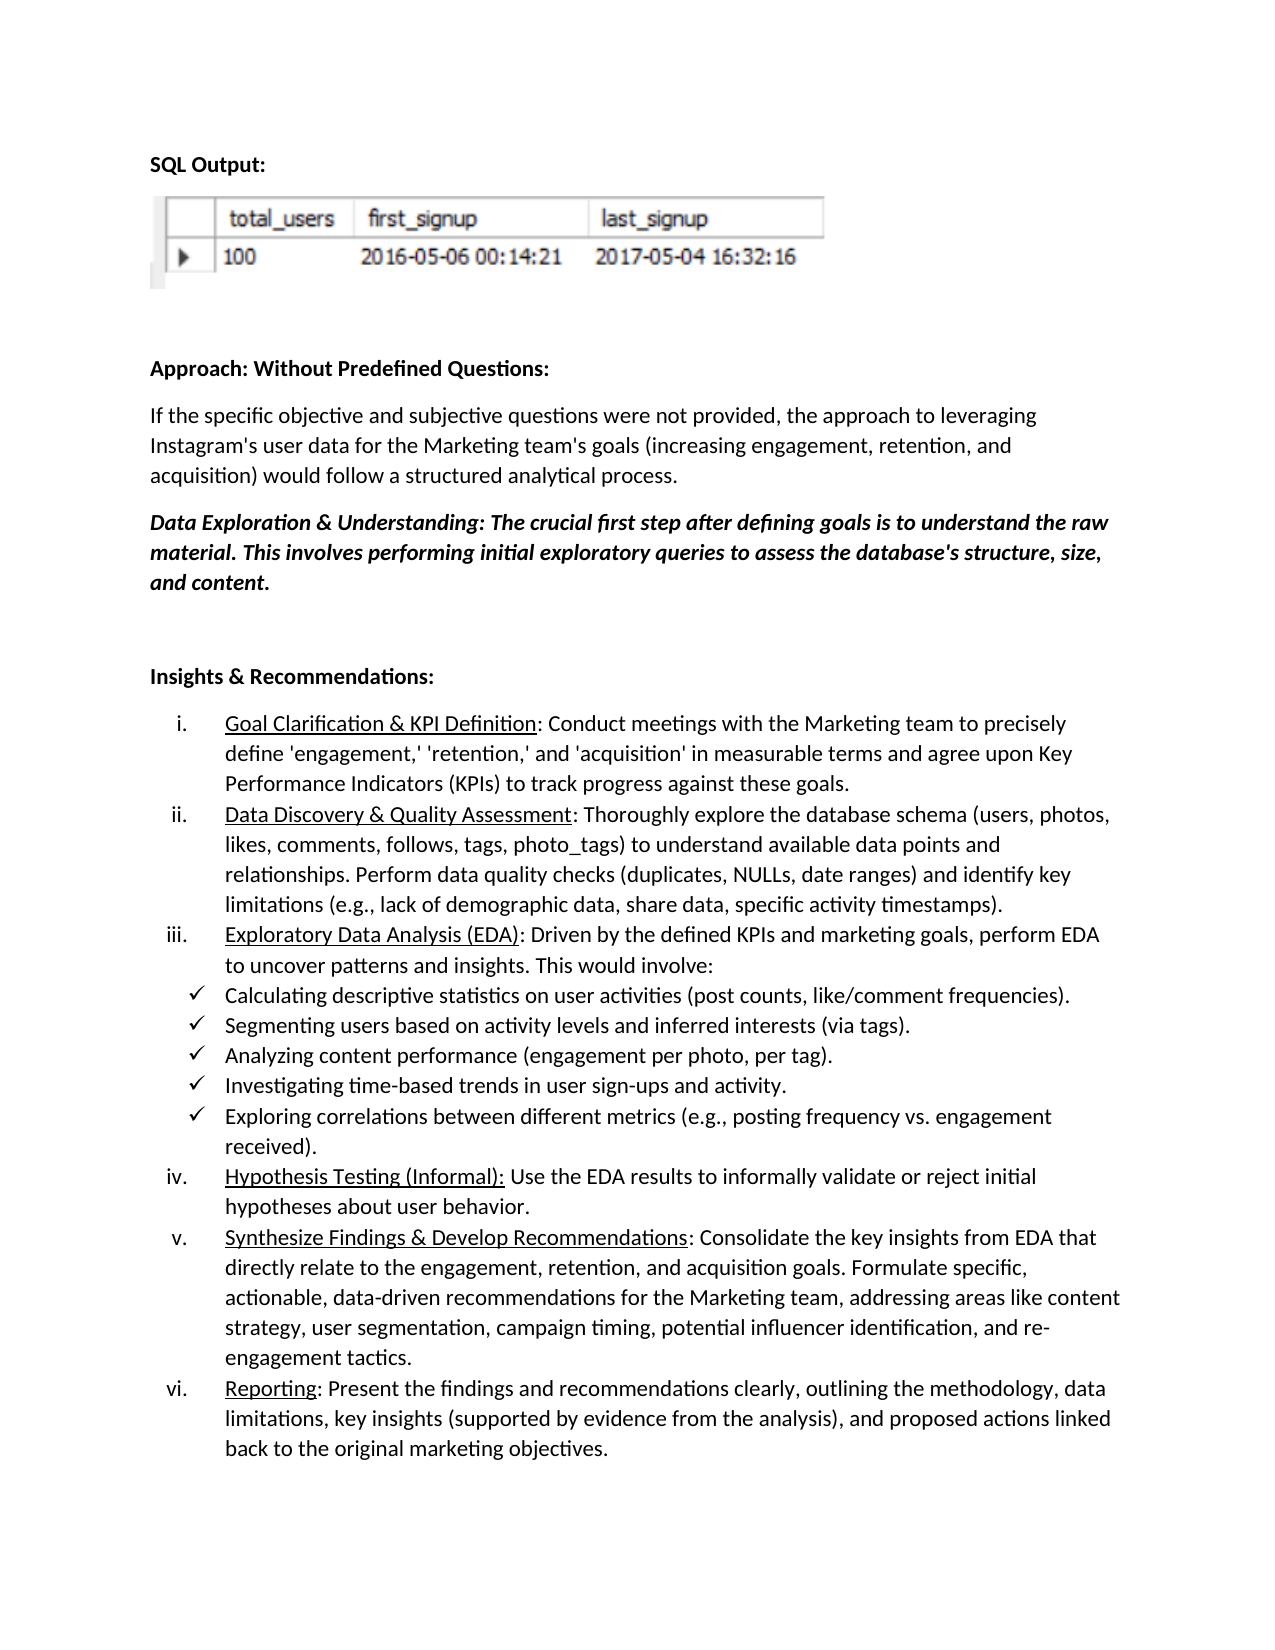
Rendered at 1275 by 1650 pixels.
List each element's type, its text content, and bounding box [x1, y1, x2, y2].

list Hypothesis Testing (Informal): Use the EDA results to informally validate or reject initial hypotheses about user behavior. [187, 1162, 1125, 1220]
list Investigating time-based trends in user sign-ups and activity. [187, 1072, 1125, 1099]
list Goal Clarification & KPI Definition: Conduct meetings with the Marketing team to precisely define 'engagement,' 'retention,' and 'acquisition' in measurable terms and agree upon Key Performance Indicators (KPIs) to track progress against these goals. [187, 709, 1125, 797]
list Synthesize Findings & Develop Recommendations: Consolidate the key insights from EDA that directly relate to the engagement, retention, and acquisition goals. Formulate specific, actionable, data-driven recommendations for the Marketing team, addressing areas like content strategy, user segmentation, campaign timing, potential influencer identification, and re-engagement tactics. [187, 1223, 1125, 1371]
list Calculating descriptive statistics on user activities (post counts, like/comment frequencies). [187, 981, 1125, 1009]
list Reporting: Present the findings and recommendations clearly, outlining the methodology, data limitations, key insights (supported by evidence from the analysis), and proposed actions linked back to the original marketing objectives. [187, 1374, 1125, 1462]
text SQL Output: [150, 150, 1125, 178]
list Data Discovery & Quality Assessment: Thoroughly explore the database schema (users, photos, likes, comments, follows, tags, photo_tags) to understand available data points and relationships. Perform data quality checks (duplicates, NULLs, date ranges) and identify key limitations (e.g., lack of demographic data, share data, specific activity timestamps). [187, 800, 1125, 918]
list Analyzing content performance (engagement per photo, per tag). [187, 1041, 1125, 1069]
picture [150, 196, 826, 289]
text Insights & Recommendations: [150, 662, 1125, 690]
text Data Exploration & Understanding: The crucial first step after defining goals is to understand the raw material. This involves performing initial exploratory queries to assess the database's structure, size, and content. [150, 508, 1125, 596]
list Exploring correlations between different metrics (e.g., posting frequency vs. engagement received). [187, 1102, 1125, 1160]
list Exploratory Data Analysis (EDA): Driven by the defined KPIs and marketing goals, perform EDA to uncover patterns and insights. This would involve: [187, 921, 1125, 979]
text If the specific objective and subjective questions were not provided, the approach to leveraging Instagram's user data for the Marketing team's goals (increasing engagement, retention, and acquisition) would follow a structured analytical process. [150, 401, 1125, 489]
list Segmenting users based on activity levels and inferred interests (via tags). [187, 1011, 1125, 1039]
text Approach: Without Predefined Questions: [150, 354, 1125, 382]
